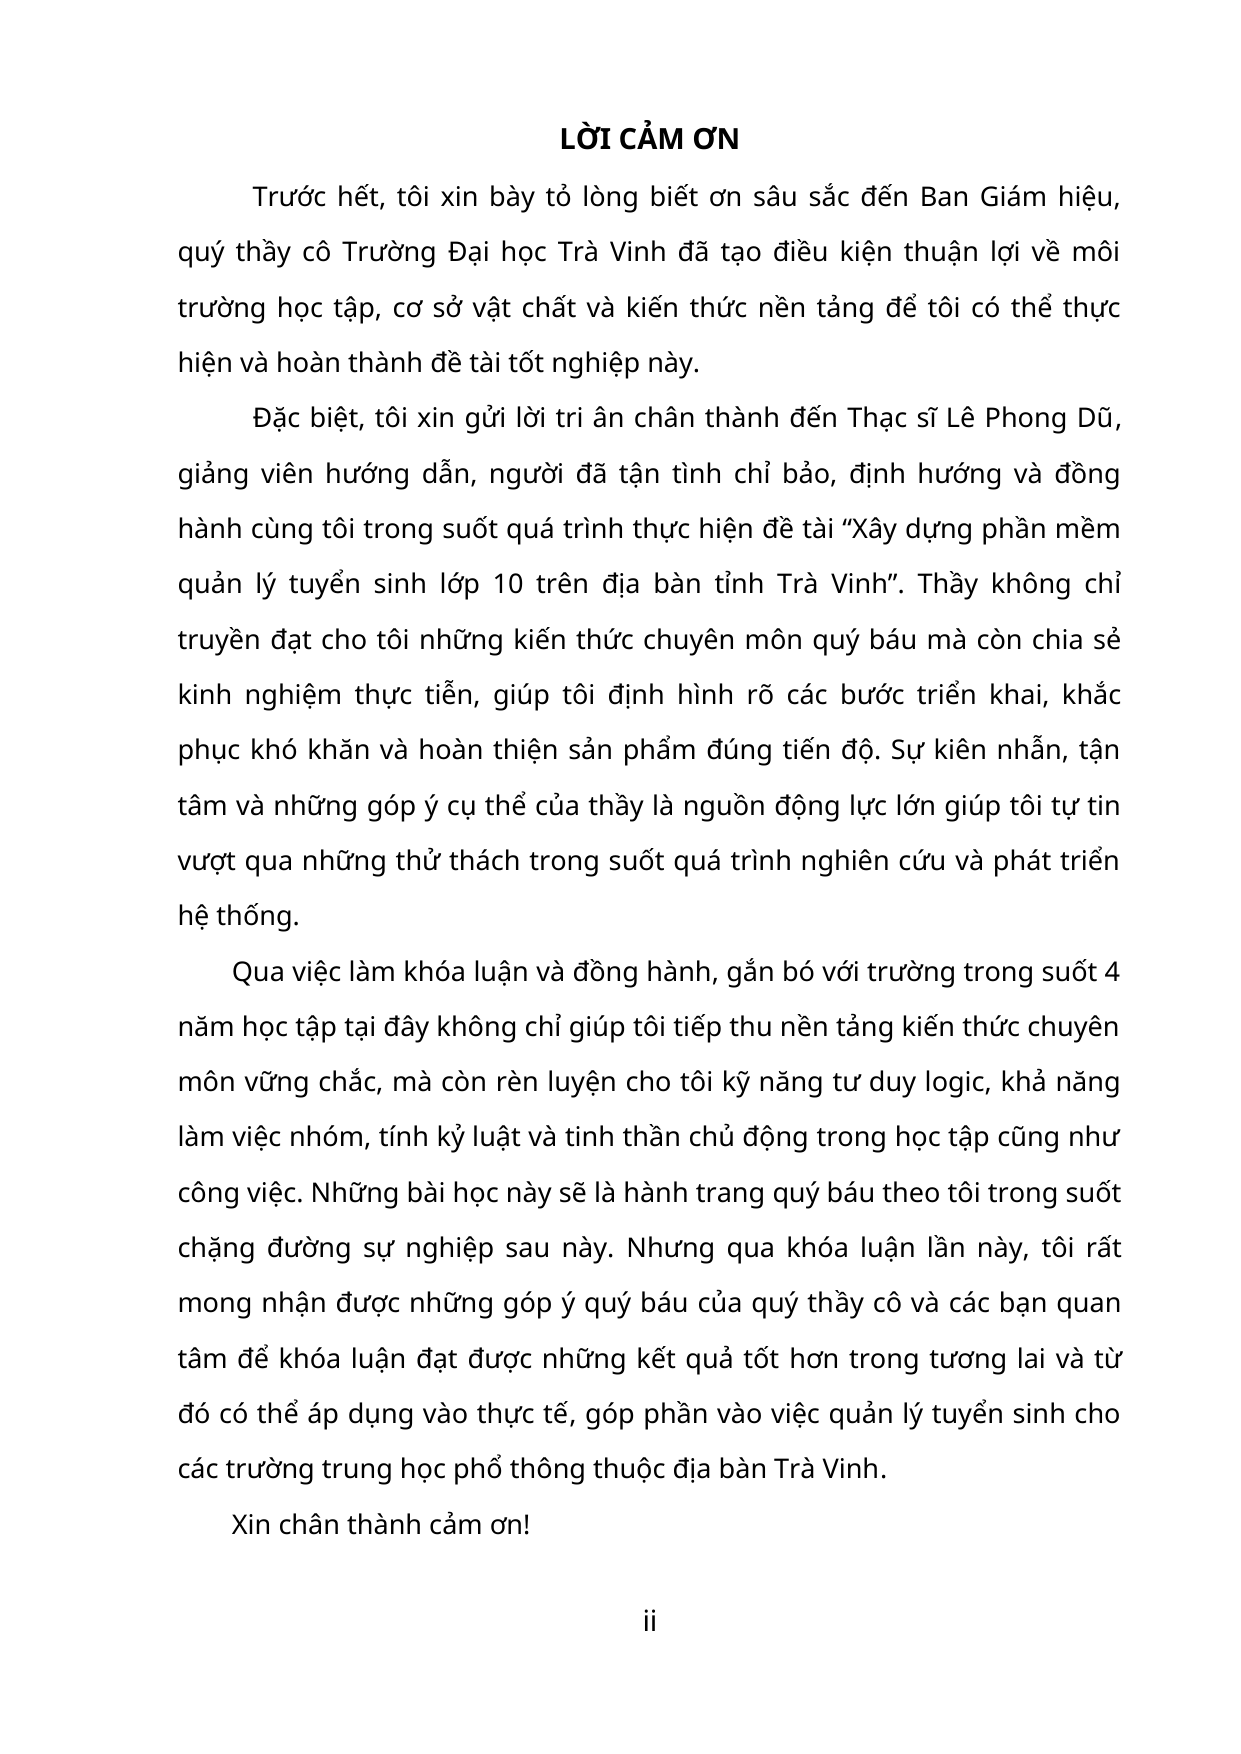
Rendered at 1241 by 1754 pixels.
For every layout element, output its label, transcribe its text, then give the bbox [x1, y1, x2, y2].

text Đặc biệt, tôi xin gửi lời tri ân chân thành đến Thạc sĩ Lê Phong Dũ, giảng viên hướng dẫn, người đã tận tình chỉ bảo, định hướng và đồng hành cùng tôi trong suốt quá trình thực hiện đề tài “Xây dựng phần mềm quản lý tuyển sinh lớp 10 trên địa bàn tỉnh Trà Vinh”. Thầy không chỉ truyền đạt cho tôi những kiến thức chuyên môn quý báu mà còn chia sẻ kinh nghiệm thực tiễn, giúp tôi định hình rõ các bước triển khai, khắc phục khó khăn và hoàn thiện sản phẩm đúng tiến độ. Sự kiên nhẫn, tận tâm và những góp ý cụ thể của thầy là nguồn động lực lớn giúp tôi tự tin vượt qua những thử thách trong suốt quá trình nghiên cứu và phát triển hệ thống. [177, 399, 1122, 933]
text Xin chân thành cảm ơn! [177, 1505, 1122, 1542]
text Qua việc làm khóa luận và đồng hành, gắn bó với trường trong suốt 4 năm học tập tại đây không chỉ giúp tôi tiếp thu nền tảng kiến thức chuyên môn vững chắc, mà còn rèn luyện cho tôi kỹ năng tư duy logic, khả năng làm việc nhóm, tính kỷ luật và tinh thần chủ động trong học tập cũng như công việc. Những bài học này sẽ là hành trang quý báu theo tôi trong suốt chặng đường sự nghiệp sau này. Nhưng qua khóa luận lần này, tôi rất mong nhận được những góp ý quý báu của quý thầy cô và các bạn quan tâm để khóa luận đạt được những kết quả tốt hơn trong tương lai và từ đó có thể áp dụng vào thực tế, góp phần vào việc quản lý tuyển sinh cho các trường trung học phổ thông thuộc địa bàn Trà Vinh. [177, 952, 1122, 1487]
text Trước hết, tôi xin bày tỏ lòng biết ơn sâu sắc đến Ban Giám hiệu, quý thầy cô Trường Đại học Trà Vinh đã tạo điều kiện thuận lợi về môi trường học tập, cơ sở vật chất và kiến thức nền tảng để tôi có thể thực hiện và hoàn thành đề tài tốt nghiệp này. [177, 178, 1122, 380]
text LỜI CẢM ƠN [177, 118, 1122, 158]
